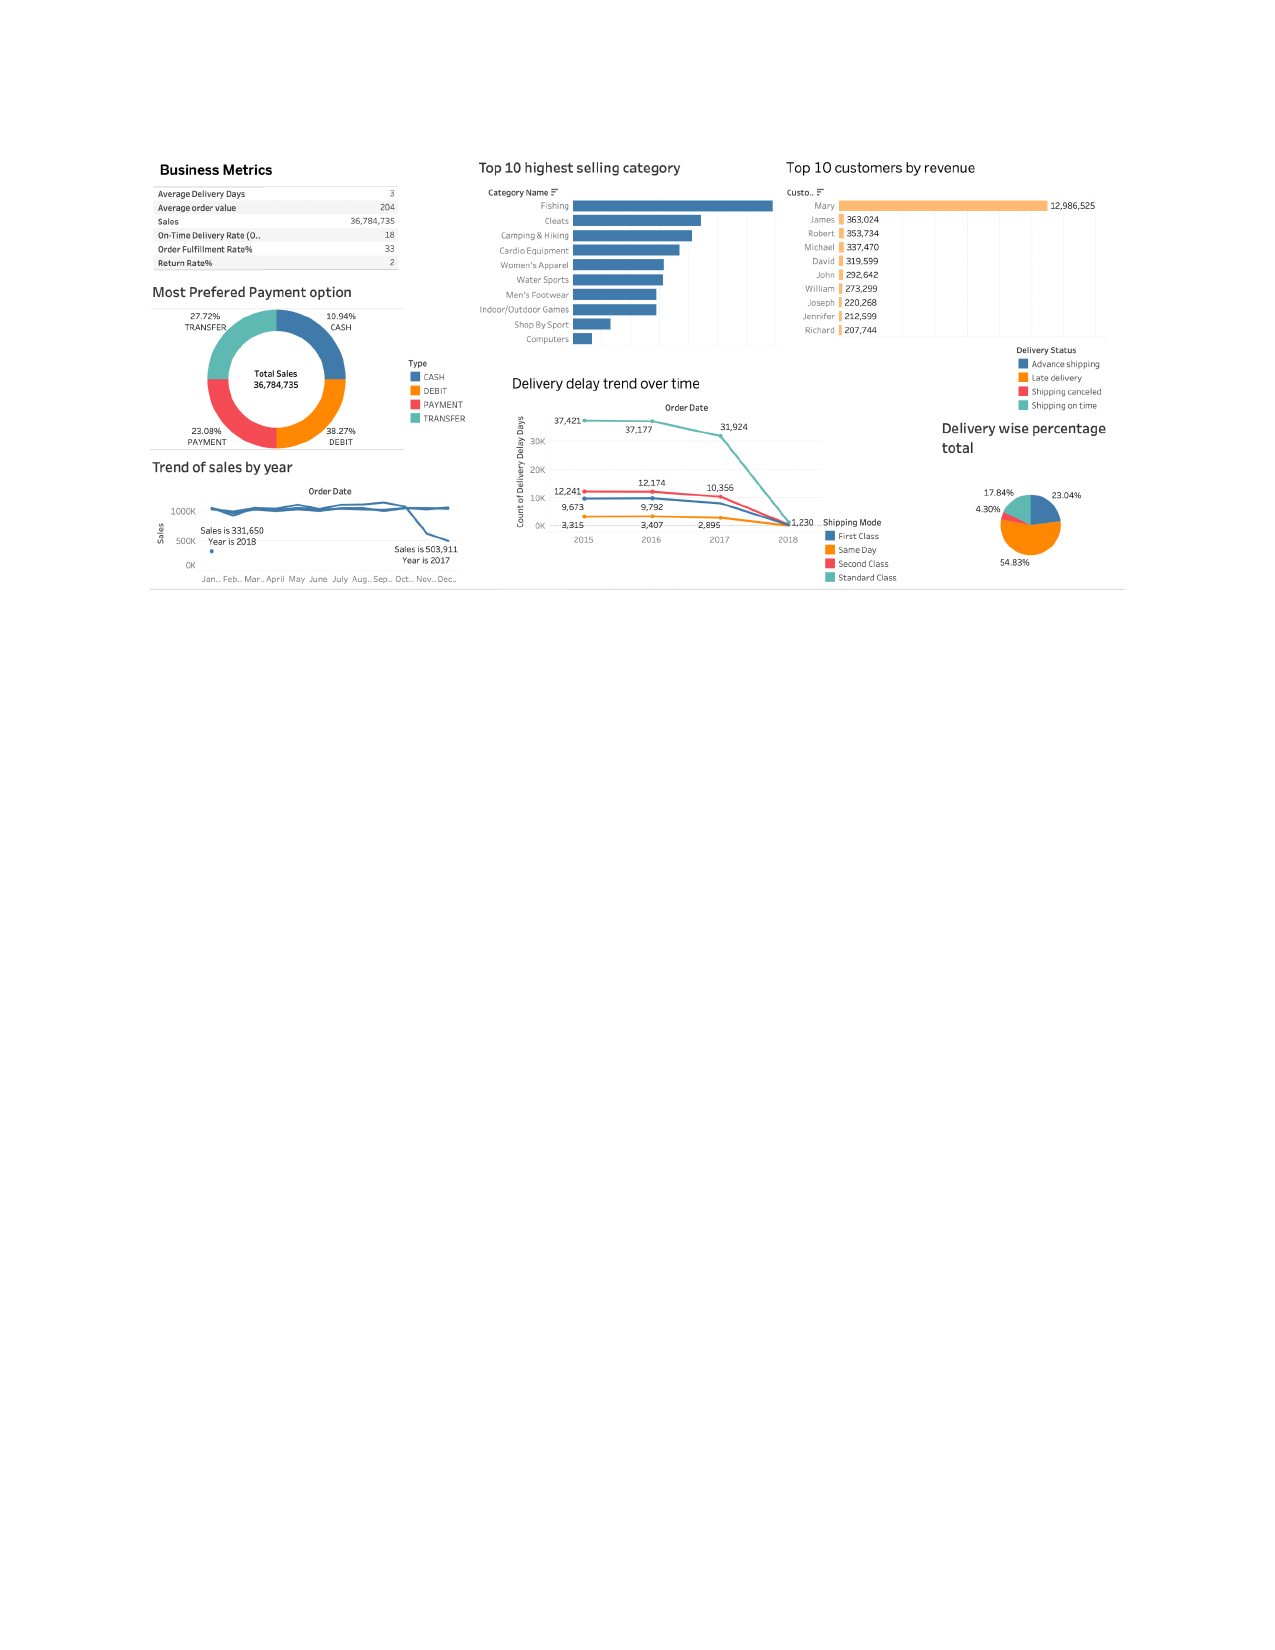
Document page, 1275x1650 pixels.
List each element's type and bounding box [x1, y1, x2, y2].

picture [150, 150, 1125, 590]
